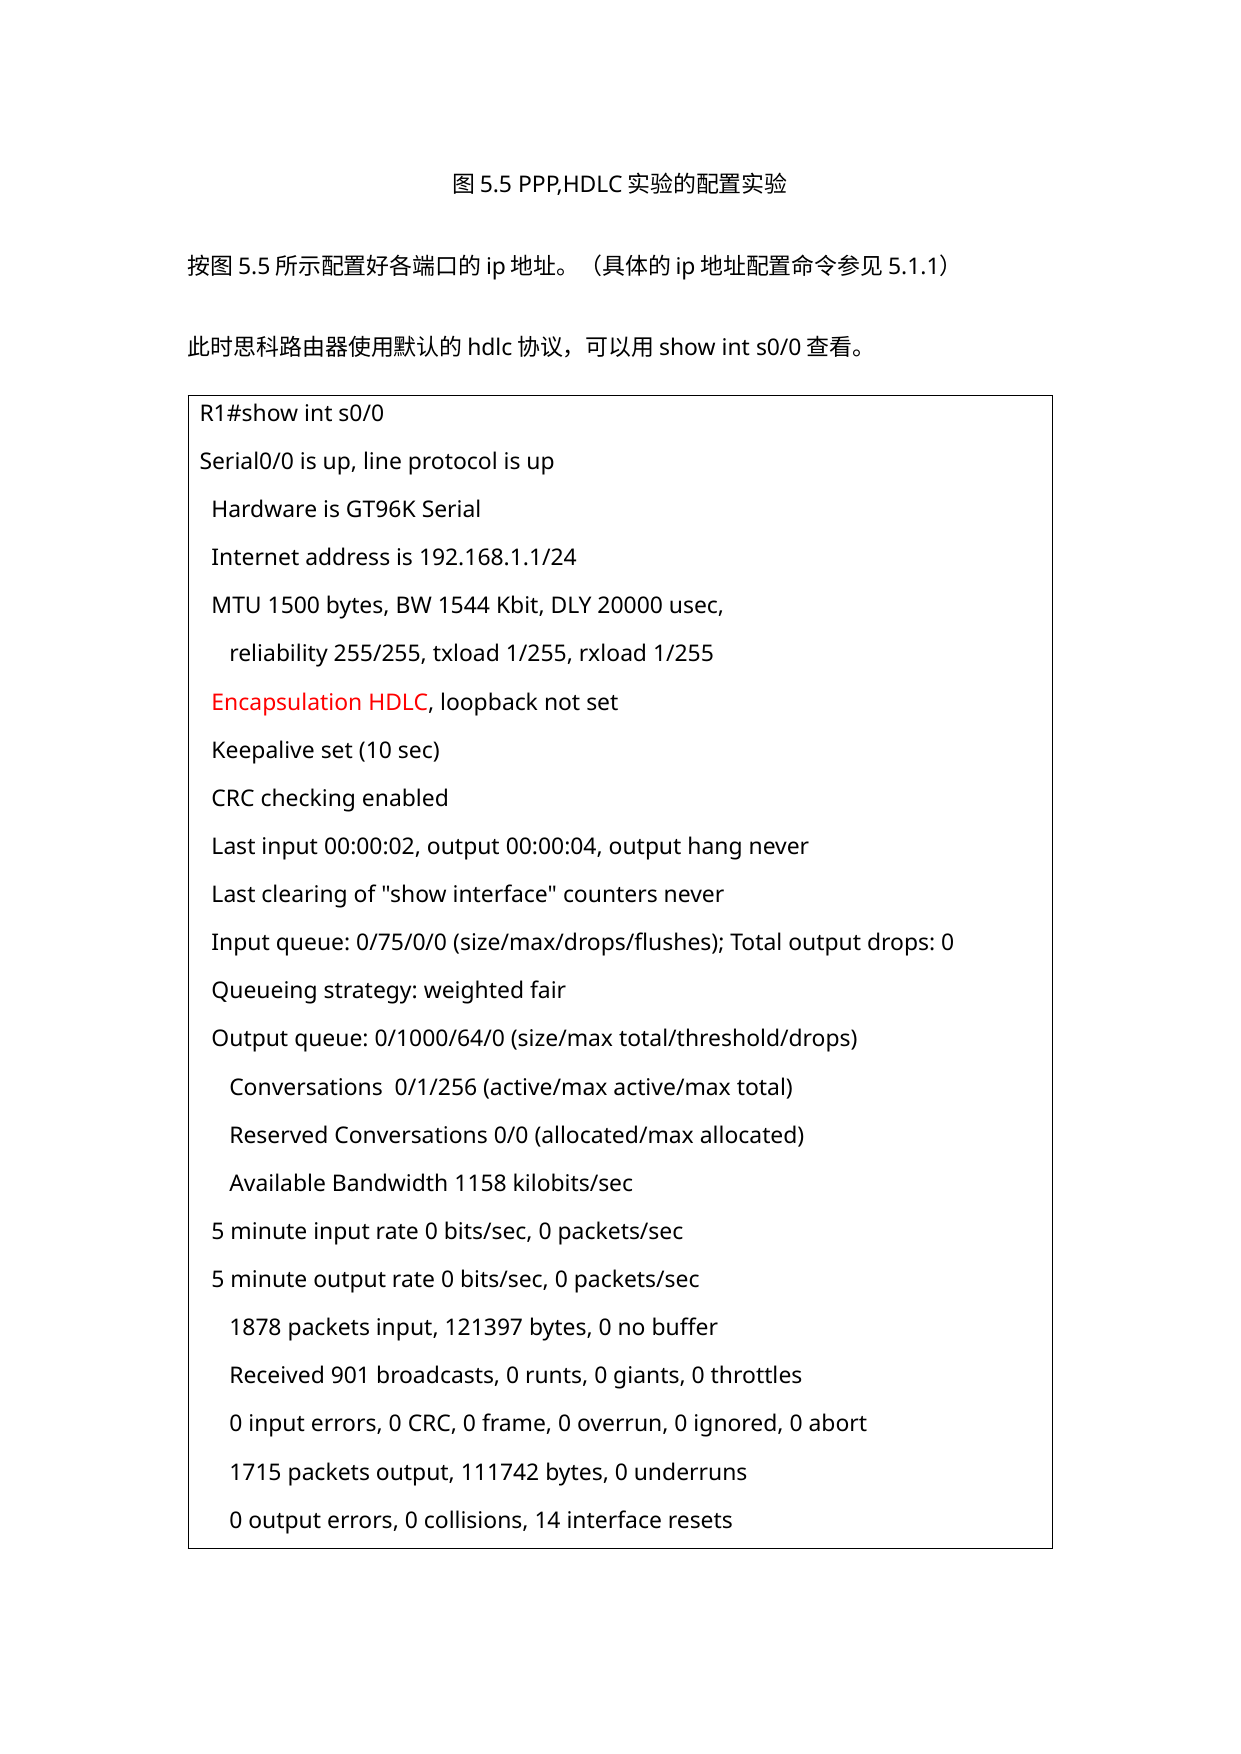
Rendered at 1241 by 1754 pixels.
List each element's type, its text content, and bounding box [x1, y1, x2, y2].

text 按图5.5所示配置好各端口的ip地址。（具体的ip地址配置命令参见5.1.1） [187, 232, 1053, 297]
text 此时思科路由器使用默认的hdlc协议，可以用show int s0/0查看。 [187, 313, 1053, 378]
text 图5.5 PPP,HDLC实验的配置实验 [187, 150, 1053, 215]
